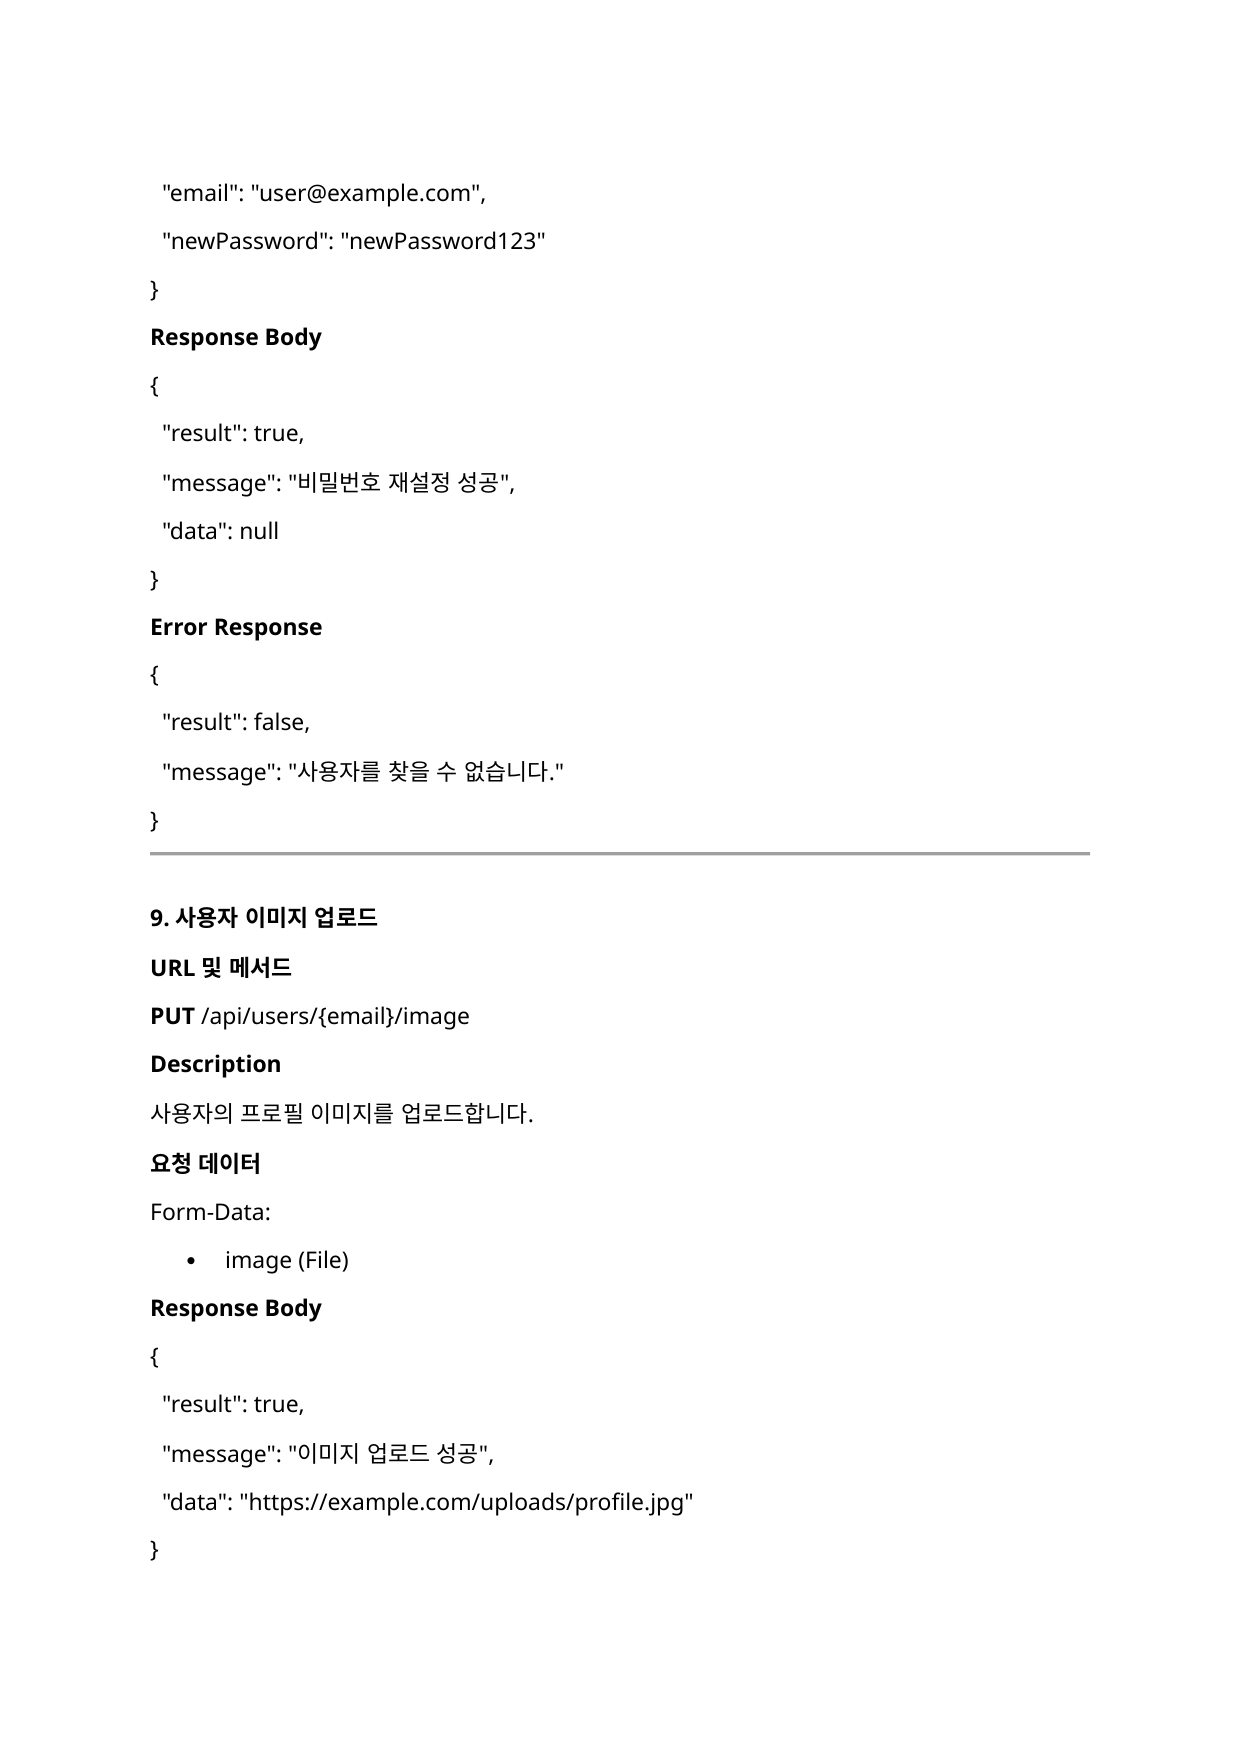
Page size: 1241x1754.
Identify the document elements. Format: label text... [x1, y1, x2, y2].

text "result": true, [150, 1387, 1090, 1419]
text PUT /api/users/{email}/image [150, 1000, 1090, 1031]
text 사용자의 프로필 이미지를 업로드합니다. [150, 1096, 1090, 1129]
text "data": "https://example.com/uploads/profile.jpg" [150, 1485, 1090, 1517]
text URL 및 메서드 [150, 950, 1090, 983]
text } [150, 804, 1090, 836]
text { [150, 658, 1090, 690]
text 요청 데이터 [150, 1146, 1090, 1179]
text "message": "비밀번호 재설정 성공", [150, 465, 1090, 498]
list image (File) [187, 1244, 1090, 1275]
text "data": null [150, 515, 1090, 546]
text { [150, 1339, 1090, 1371]
text } [150, 1533, 1090, 1564]
text } [150, 273, 1090, 304]
text Error Response [150, 611, 1090, 642]
text Response Body [150, 1292, 1090, 1323]
text "newPassword": "newPassword123" [150, 225, 1090, 256]
text "message": "사용자를 찾을 수 없습니다." [150, 754, 1090, 788]
text Response Body [150, 321, 1090, 352]
text "message": "이미지 업로드 성공", [150, 1435, 1090, 1469]
text "result": false, [150, 706, 1090, 738]
text Form-Data: [150, 1196, 1090, 1227]
text Description [150, 1048, 1090, 1079]
text { [150, 369, 1090, 400]
text 9. 사용자 이미지 업로드 [150, 900, 1090, 933]
text "result": true, [150, 417, 1090, 448]
text } [150, 563, 1090, 594]
text "email": "user@example.com", [150, 177, 1090, 208]
